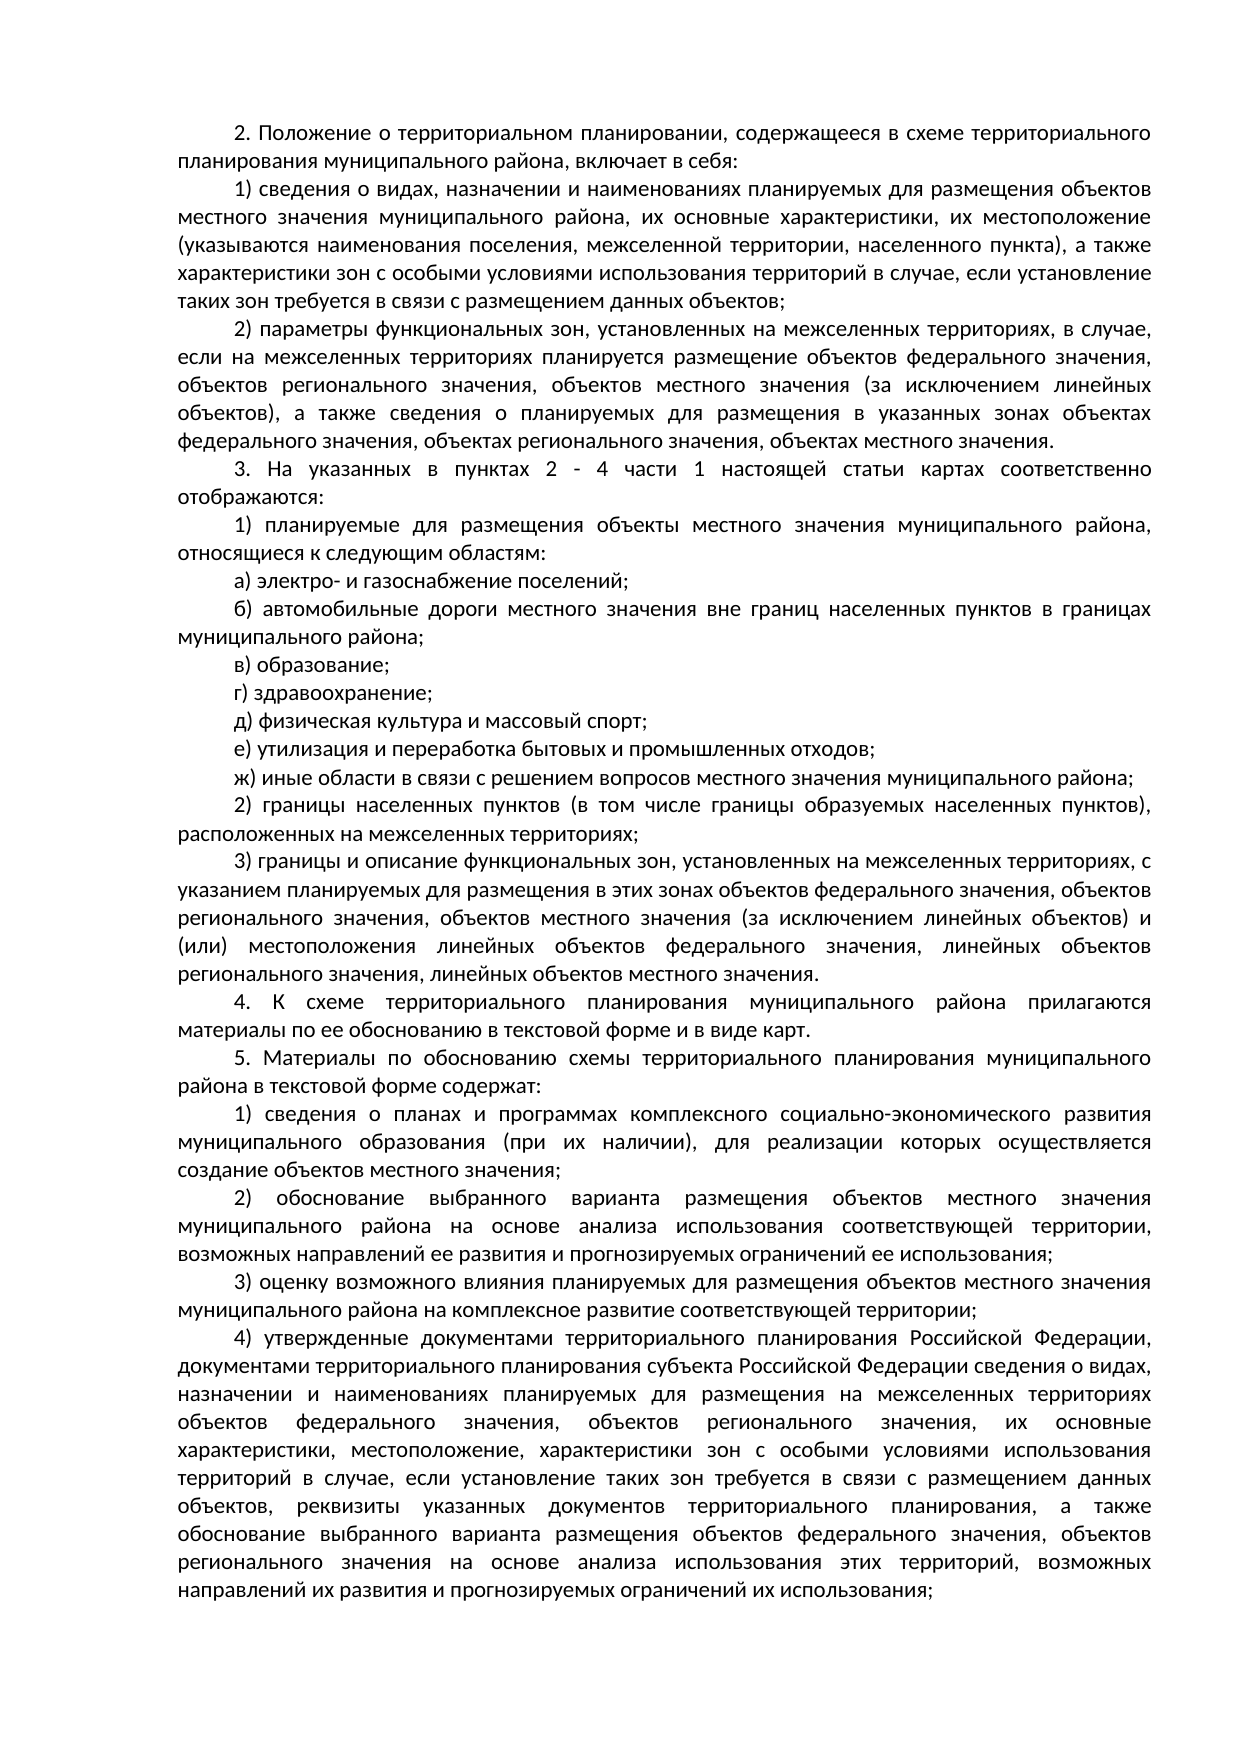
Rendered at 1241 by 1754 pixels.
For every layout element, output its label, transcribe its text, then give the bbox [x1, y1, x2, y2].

text 1) сведения о планах и программах комплексного социально-экономического развития муниципального образования (при их наличии), для реализации которых осуществляется создание объектов местного значения; [177, 1099, 1152, 1183]
text 4. К схеме территориального планирования муниципального района прилагаются материалы по ее обоснованию в текстовой форме и в виде карт. [177, 987, 1152, 1043]
text е) утилизация и переработка бытовых и промышленных отходов; [177, 734, 1152, 763]
text 1) планируемые для размещения объекты местного значения муниципального района, относящиеся к следующим областям: [177, 510, 1152, 566]
text 3. На указанных в пунктах 2 - 4 части 1 настоящей статьи картах соответственно отображаются: [177, 454, 1152, 510]
text 2) границы населенных пунктов (в том числе границы образуемых населенных пунктов), расположенных на межселенных территориях; [177, 791, 1152, 847]
text б) автомобильные дороги местного значения вне границ населенных пунктов в границах муниципального района; [177, 594, 1152, 651]
text 3) оценку возможного влияния планируемых для размещения объектов местного значения муниципального района на комплексное развитие соответствующей территории; [177, 1267, 1152, 1323]
text 2) параметры функциональных зон, установленных на межселенных территориях, в случае, если на межселенных территориях планируется размещение объектов федерального значения, объектов регионального значения, объектов местного значения (за исключением линейных объектов), а также сведения о планируемых для размещения в указанных зонах объектах федерального значения, объектах регионального значения, объектах местного значения. [177, 314, 1152, 454]
text 5. Материалы по обоснованию схемы территориального планирования муниципального района в текстовой форме содержат: [177, 1043, 1152, 1099]
text д) физическая культура и массовый спорт; [177, 707, 1152, 734]
text в) образование; [177, 651, 1152, 678]
text 4) утвержденные документами территориального планирования Российской Федерации, документами территориального планирования субъекта Российской Федерации сведения о видах, назначении и наименованиях планируемых для размещения на межселенных территориях объектов федерального значения, объектов регионального значения, их основные характеристики, местоположение, характеристики зон с особыми условиями использования территорий в случае, если установление таких зон требуется в связи с размещением данных объектов, реквизиты указанных документов территориального планирования, а также обоснование выбранного варианта размещения объектов федерального значения, объектов регионального значения на основе анализа использования этих территорий, возможных направлений их развития и прогнозируемых ограничений их использования; [177, 1323, 1152, 1603]
text 1) сведения о видах, назначении и наименованиях планируемых для размещения объектов местного значения муниципального района, их основные характеристики, их местоположение (указываются наименования поселения, межселенной территории, населенного пункта), а также характеристики зон с особыми условиями использования территорий в случае, если установление таких зон требуется в связи с размещением данных объектов; [177, 174, 1152, 314]
text ж) иные области в связи с решением вопросов местного значения муниципального района; [177, 763, 1152, 791]
text г) здравоохранение; [177, 678, 1152, 707]
text а) электро- и газоснабжение поселений; [177, 566, 1152, 594]
text 2) обоснование выбранного варианта размещения объектов местного значения муниципального района на основе анализа использования соответствующей территории, возможных направлений ее развития и прогнозируемых ограничений ее использования; [177, 1183, 1152, 1267]
text 3) границы и описание функциональных зон, установленных на межселенных территориях, с указанием планируемых для размещения в этих зонах объектов федерального значения, объектов регионального значения, объектов местного значения (за исключением линейных объектов) и (или) местоположения линейных объектов федерального значения, линейных объектов регионального значения, линейных объектов местного значения. [177, 847, 1152, 987]
text 2. Положение о территориальном планировании, содержащееся в схеме территориального планирования муниципального района, включает в себя: [177, 118, 1152, 174]
